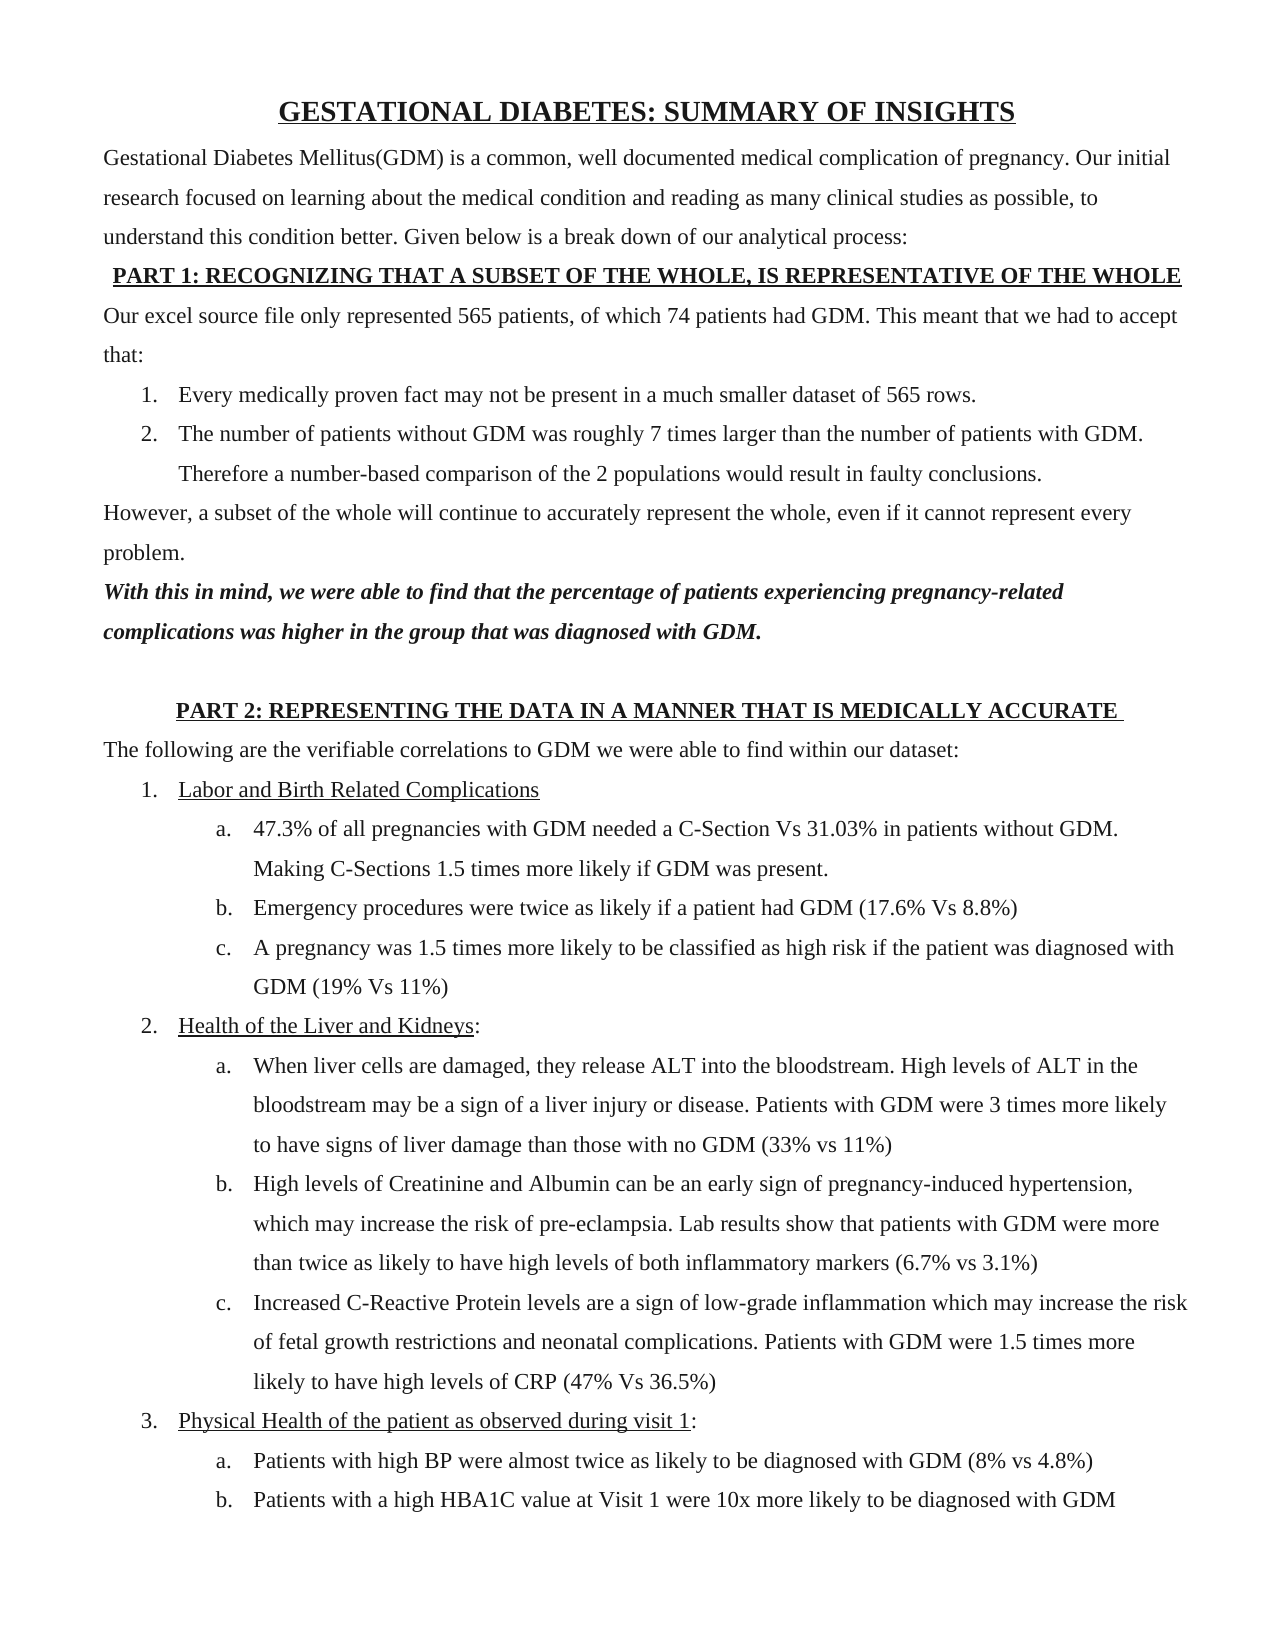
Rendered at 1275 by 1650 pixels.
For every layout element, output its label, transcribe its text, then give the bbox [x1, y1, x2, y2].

list Patients with high BP were almost twice as likely to be diagnosed with GDM (8% vs 4.8%) [216, 1447, 1191, 1473]
text GESTATIONAL DIABETES: SUMMARY OF INSIGHTS [103, 94, 1191, 127]
text The following are the verifiable correlations to GDM we were able to find within our dataset: [103, 736, 1191, 763]
list High levels of Creatinine and Albumin can be an early sign of pregnancy-induced hypertension, which may increase the risk of pre-eclampsia. Lab results show that patients with GDM were more than twice as likely to have high levels of both inflammatory markers (6.7% vs 3.1%) [216, 1171, 1191, 1276]
text PART 1: RECOGNIZING THAT A SUBSET OF THE WHOLE, IS REPRESENTATIVE OF THE WHOLE [103, 262, 1191, 289]
text Gestational Diabetes Mellitus(GDM) is a common, well documented medical complication of pregnancy. Our initial research focused on learning about the medical condition and reading as many clinical studies as possible, to understand this condition better. Given below is a break down of our analytical process: [103, 144, 1191, 249]
text PART 2: REPRESENTING THE DATA IN A MANNER THAT IS MEDICALLY ACCURATE [103, 697, 1191, 723]
text With this in mind, we were able to find that the percentage of patients experiencing pregnancy-related complications was higher in the group that was diagnosed with GDM. [103, 578, 1191, 644]
list Emergency procedures were twice as likely if a patient had GDM (17.6% Vs 8.8%) [216, 894, 1191, 921]
list Every medically proven fact may not be present in a much smaller dataset of 565 rows. [141, 381, 1191, 407]
list A pregnancy was 1.5 times more likely to be classified as high risk if the patient was diagnosed with GDM (19% Vs 11%) [216, 934, 1191, 999]
text However, a subset of the whole will continue to accurately represent the whole, even if it cannot represent every problem. [103, 499, 1191, 565]
list Labor and Birth Related Complications [141, 776, 1191, 802]
list Increased C-Reactive Protein levels are a sign of low-grade inflammation which may increase the risk of fetal growth restrictions and neonatal complications. Patients with GDM were 1.5 times more likely to have high levels of CRP (47% Vs 36.5%) [216, 1289, 1191, 1394]
list Patients with a high HBA1C value at Visit 1 were 10x more likely to be diagnosed with GDM [216, 1486, 1191, 1513]
text Our excel source file only represented 565 patients, of which 74 patients had GDM. This meant that we had to accept that: [103, 302, 1191, 368]
list The number of patients without GDM was roughly 7 times larger than the number of patients with GDM. Therefore a number-based comparison of the 2 populations would result in faulty conclusions. [141, 420, 1191, 486]
list When liver cells are damaged, they release ALT into the bloodstream. High levels of ALT in the bloodstream may be a sign of a liver injury or disease. Patients with GDM were 3 times more likely to have signs of liver damage than those with no GDM (33% vs 11%) [216, 1052, 1191, 1157]
list Physical Health of the patient as observed during visit 1: [141, 1407, 1191, 1434]
list 47.3% of all pregnancies with GDM needed a C-Section Vs 31.03% in patients without GDM. Making C-Sections 1.5 times more likely if GDM was present. [216, 815, 1191, 881]
list Health of the Liver and Kidneys: [141, 1013, 1191, 1039]
